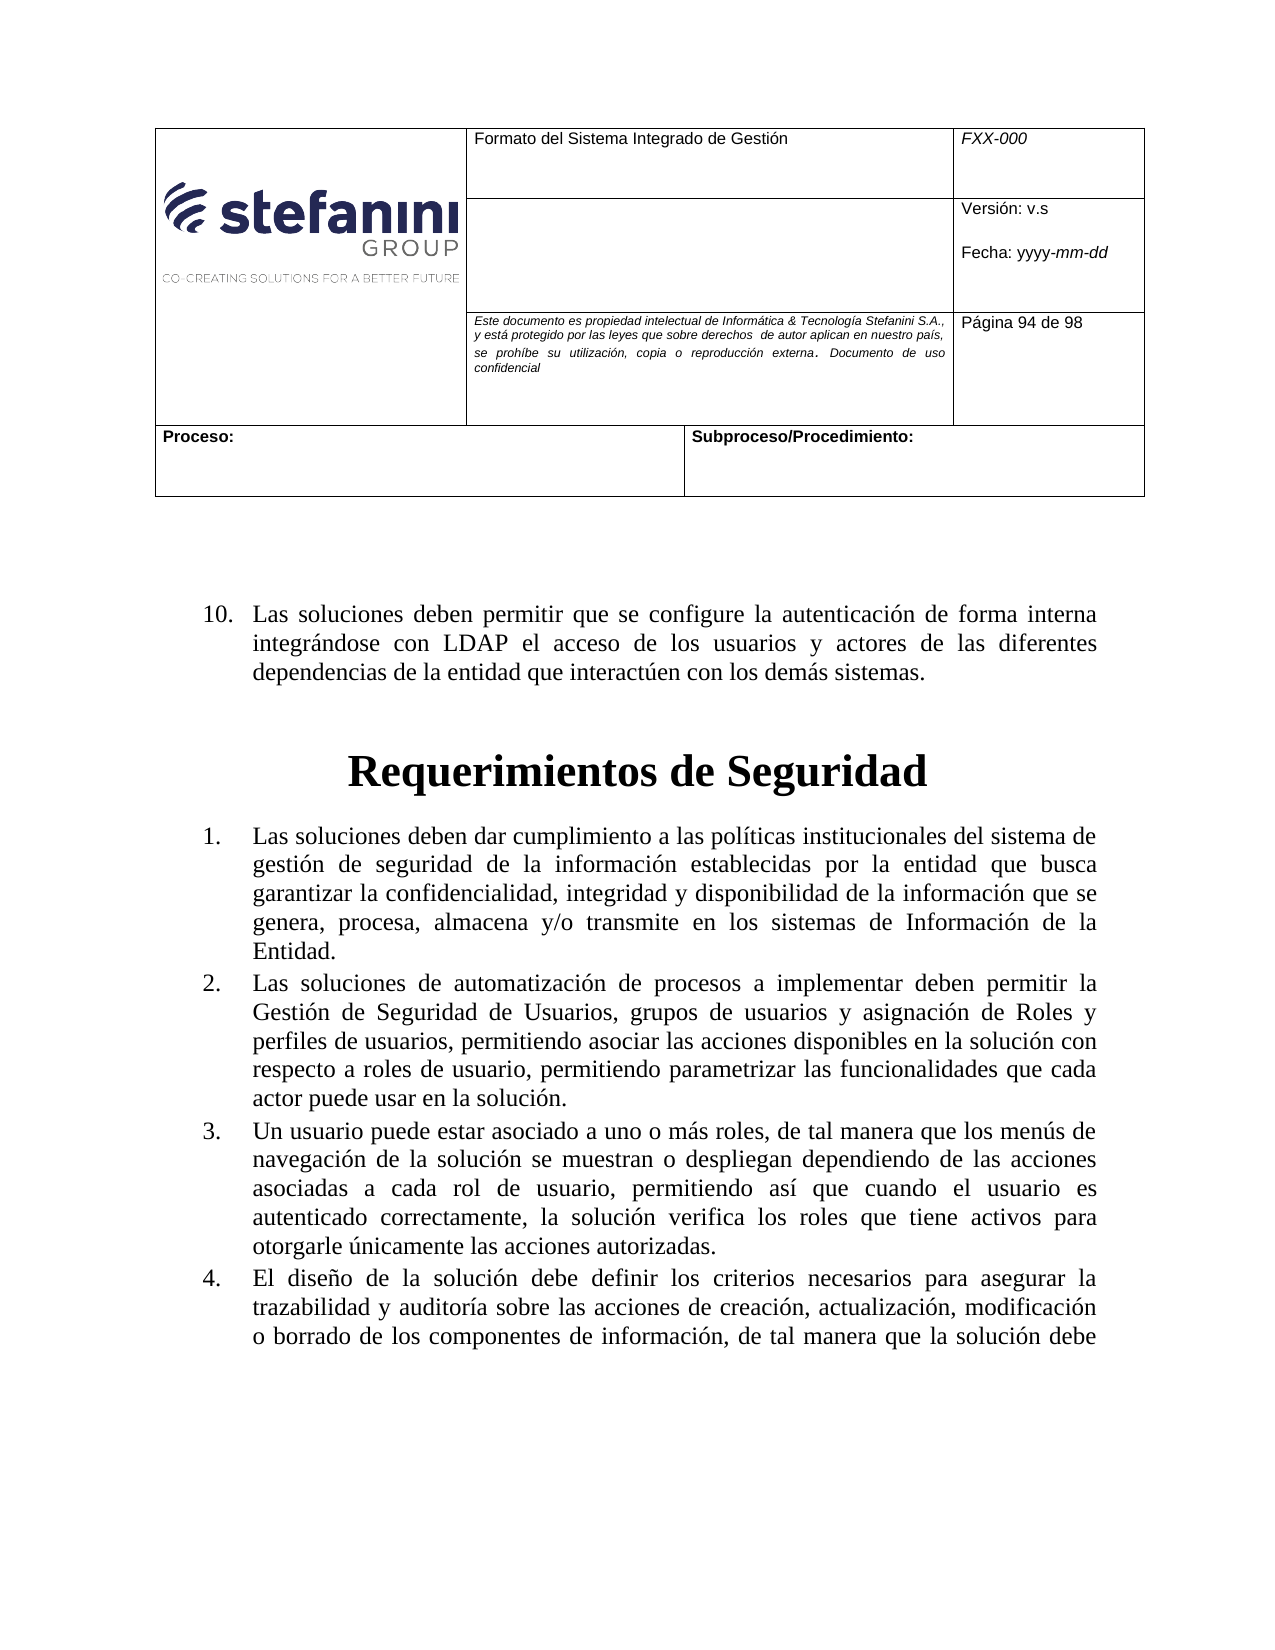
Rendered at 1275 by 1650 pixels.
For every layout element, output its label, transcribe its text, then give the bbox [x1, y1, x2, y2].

list Las soluciones de automatización de procesos a implementar deben permitir la Gestión de Seguridad de Usuarios, grupos de usuarios y asignación de Roles y perfiles de usuarios, permitiendo asociar las acciones disponibles en la solución con respecto a roles de usuario, permitiendo parametrizar las funcionalidades que cada actor puede usar en la solución. [202, 968, 1098, 1112]
list Un usuario puede estar asociado a uno o más roles, de tal manera que los menús de navegación de la solución se muestran o despliegan dependiendo de las acciones asociadas a cada rol de usuario, permitiendo así que cuando el usuario es autenticado correctamente, la solución verifica los roles que tiene activos para otorgarle únicamente las acciones autorizadas. [202, 1116, 1098, 1259]
list Las soluciones deben permitir que se configure la autenticación de forma interna integrándose con LDAP el acceso de los usuarios y actores de las diferentes dependencias de la entidad que interactúen con los demás sistemas. [202, 599, 1098, 686]
picture [162, 182, 460, 286]
list El diseño de la solución debe definir los criterios necesarios para asegurar la trazabilidad y auditoría sobre las acciones de creación, actualización, modificación o borrado de los componentes de información, de tal manera que la solución debe permitirle al administrador de la solución parametrizar las tablas y eventos que pueden auditarse. [202, 1263, 1098, 1349]
subtitle Requerimientos de Seguridad [177, 743, 1098, 796]
list Las soluciones deben dar cumplimiento a las políticas institucionales del sistema de gestión de seguridad de la información establecidas por la entidad que busca garantizar la confidencialidad, integridad y disponibilidad de la información que se genera, procesa, almacena y/o transmite en los sistemas de Información de la Entidad. [202, 821, 1098, 964]
